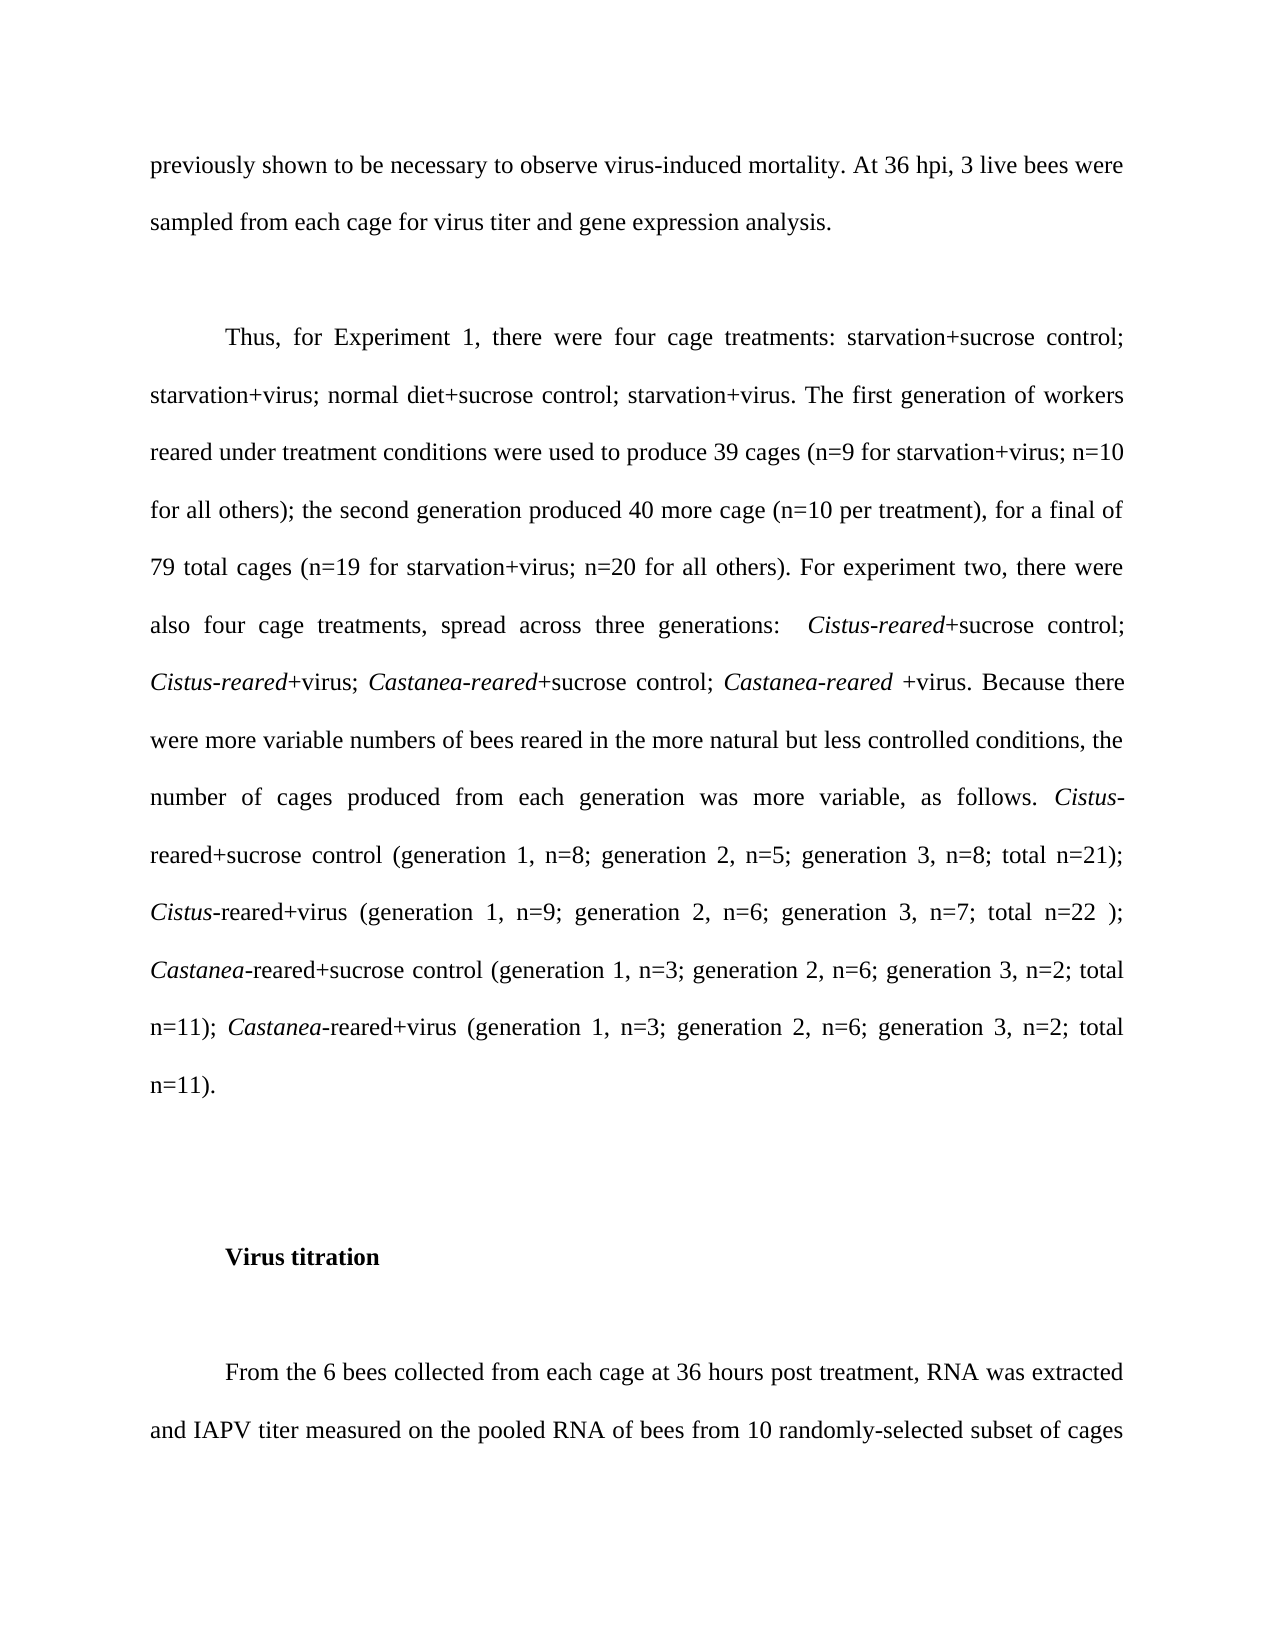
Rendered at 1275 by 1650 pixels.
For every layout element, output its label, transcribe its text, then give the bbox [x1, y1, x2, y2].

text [150, 150, 1125, 236]
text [150, 1357, 1125, 1444]
text Thus, for Experiment 1, there were four cage treatments: starvation+sucrose control; starvation+virus; normal diet+sucrose control; starvation+virus. The first generation of workers reared under treatment conditions were used to produce 39 cages (n=9 for starvation+virus; n=10 for all others); the second generation produced 40 more cage (n=10 per treatment), for a final of 79 total cages (n=19 for starvation+virus; n=20 for all others). For experiment two, there were also four cage treatments, spread across three generations: Cistus-reared+sucrose control; Cistus-reared+virus; Castanea-reared+sucrose control; Castanea-reared +virus. Because there were more variable numbers of bees reared in the more natural but less controlled conditions, the number of cages produced from each generation was more variable, as follows. Cistus-reared+sucrose control (generation 1, n=8; generation 2, n=5; generation 3, n=8; total n=21); Cistus-reared+virus (generation 1, n=9; generation 2, n=6; generation 3, n=7; total n=22 ); Castanea-reared+sucrose control (generation 1, n=3; generation 2, n=6; generation 3, n=2; total n=11); Castanea-reared+virus (generation 1, n=3; generation 2, n=6; generation 3, n=2; total n=11). [150, 322, 1125, 1099]
text Virus titration [150, 1242, 1125, 1271]
